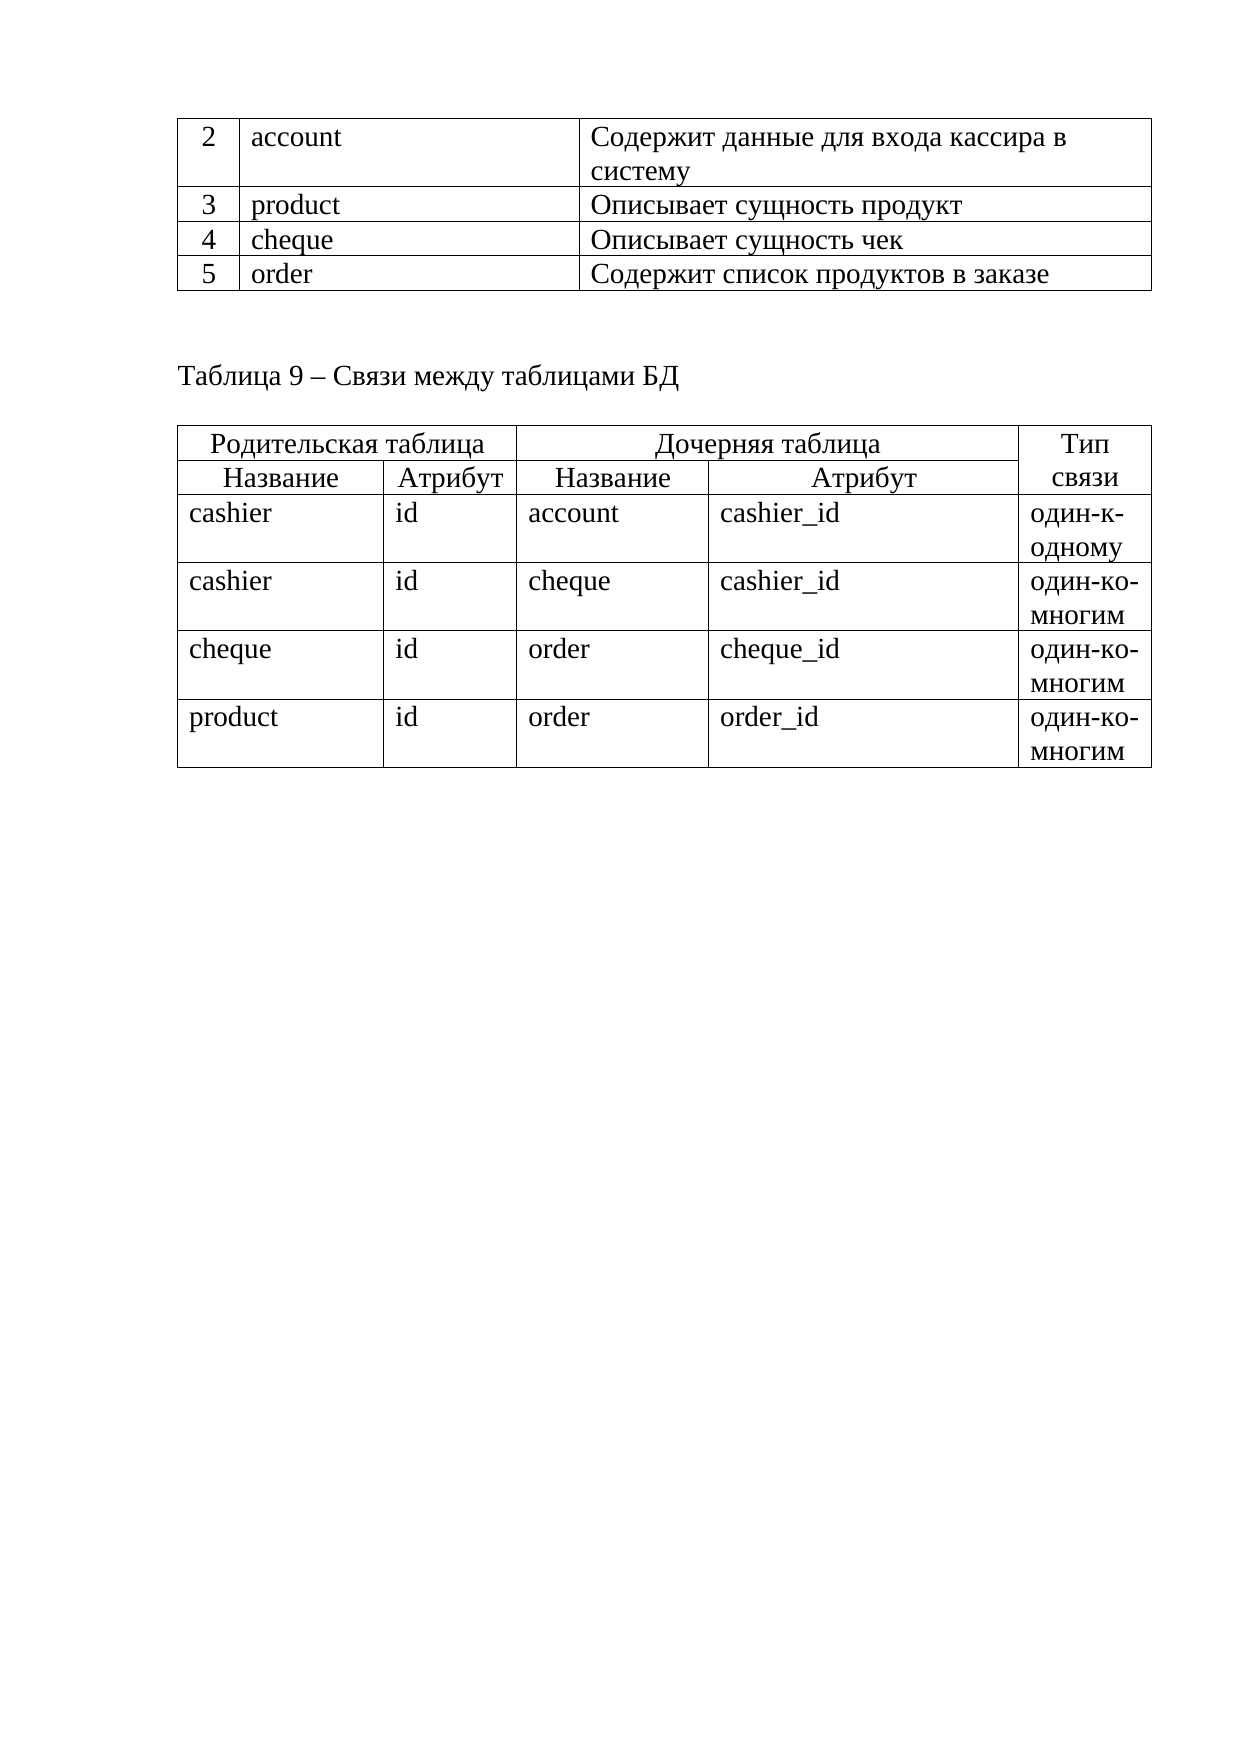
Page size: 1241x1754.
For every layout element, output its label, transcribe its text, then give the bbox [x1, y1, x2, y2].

table_cell order [517, 700, 708, 767]
table_cell один-к-одному [1019, 495, 1151, 562]
table_cell account [517, 495, 708, 562]
table_cell один-ко-многим [1019, 563, 1151, 630]
table_cell product [240, 187, 579, 221]
table_cell cheque [517, 563, 708, 630]
table_cell Название [517, 461, 708, 494]
table_cell cheque [178, 631, 383, 698]
table_cell Описывает сущность продукт [580, 187, 1151, 221]
table_header Тип связи [1019, 426, 1151, 494]
table_cell product [178, 700, 383, 767]
table_cell 4 [178, 222, 239, 255]
table_cell order [240, 256, 579, 290]
table_cell cashier [178, 563, 383, 630]
table_cell cashier_id [709, 495, 1018, 562]
table_cell order_id [709, 700, 1018, 767]
table_cell Содержит список продуктов в заказе [580, 256, 1151, 290]
table_cell id [384, 700, 516, 767]
table_cell Название [178, 461, 383, 494]
table_cell 2 [178, 119, 239, 186]
table_header Дочерняя таблица [517, 426, 1018, 459]
table_cell cashier_id [709, 563, 1018, 630]
table_cell account [240, 119, 579, 186]
table_cell 5 [178, 256, 239, 290]
table_cell id [384, 631, 516, 698]
table_cell один-ко-многим [1019, 700, 1151, 767]
table_cell order [517, 631, 708, 698]
table_cell Атрибут [384, 461, 516, 494]
table_cell cashier [178, 495, 383, 562]
table_cell Содержит данные для входа кассира в систему [580, 119, 1151, 186]
table_header Родительская таблица [178, 426, 516, 459]
table_cell 3 [178, 187, 239, 221]
table_cell cheque [240, 222, 579, 255]
table_cell один-ко-многим [1019, 631, 1151, 698]
text Таблица 9 – Связи между таблицами БД [177, 358, 1152, 392]
table_cell Атрибут [709, 461, 1018, 494]
table_cell id [384, 563, 516, 630]
table_cell id [384, 495, 516, 562]
table_cell cheque_id [709, 631, 1018, 698]
table_cell Описывает сущность чек [580, 222, 1151, 255]
